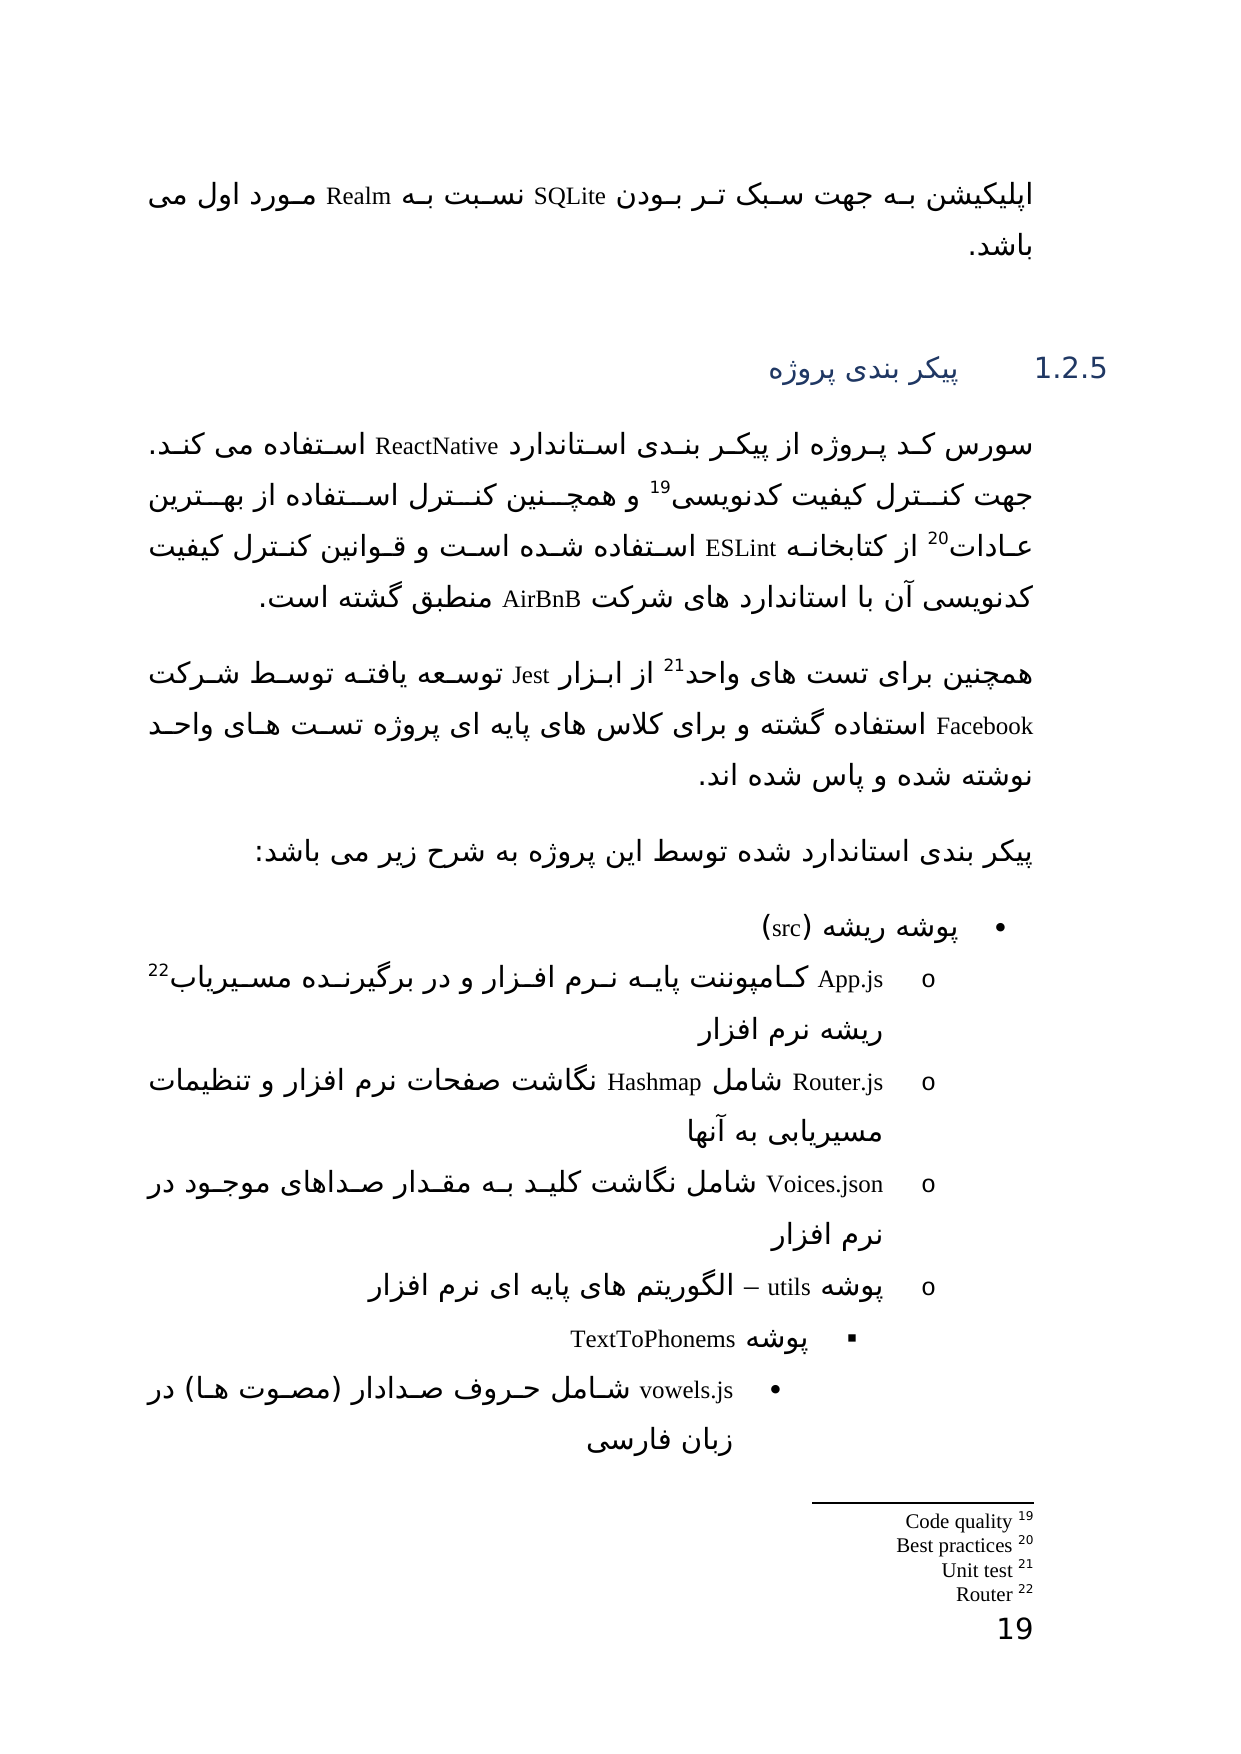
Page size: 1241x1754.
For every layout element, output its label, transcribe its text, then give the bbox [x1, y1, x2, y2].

text سورس کد پروژه از پیکر بندی استاندارد ReactNative استفاده می کند. جهت کنترل کیفیت کدنویسی و همچنین کنترل استفاده از بهترین عادات از کتابخانه ESLint استفاده شده است و قوانین کنترل کیفیت کدنویسی آن با استاندارد های شرکت AirBnB منطبق گشته است. [148, 427, 1033, 614]
list پوشه TextToPhonems [148, 1320, 846, 1354]
text همچنین برای تست های واحد از ابزار Jest توسعه یافته توسط شرکت Facebook استفاده گشته و برای کلاس های پایه ای پروژه تست های واحد نوشته شده و پاس شده اند. [148, 656, 1033, 792]
text پیکر بندی استاندارد شده توسط این پروژه به شرح زیر می باشد: [148, 834, 1033, 868]
list پوشه ریشه (src) [148, 910, 996, 944]
list پوشه utils – الگوریتم های پایه ای نرم افزار [148, 1268, 921, 1303]
subtitle پیکر بندی پروژه [148, 351, 1033, 385]
list vowels.js شامل حروف صدادار (مصوت ها) در زبان فارسی [148, 1371, 771, 1456]
list Voices.json شامل نگاشت کلید به مقدار صداهای موجود در نرم افزار [148, 1166, 921, 1251]
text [148, 177, 1033, 262]
list App.js کامپوننت پایه نرم افزار و در برگیرنده مسیریاب ریشه نرم افزار [148, 961, 921, 1046]
list Router.js شامل Hashmap نگاشت صفحات نرم افزار و تنظیمات مسیریابی به آنها [148, 1063, 921, 1149]
